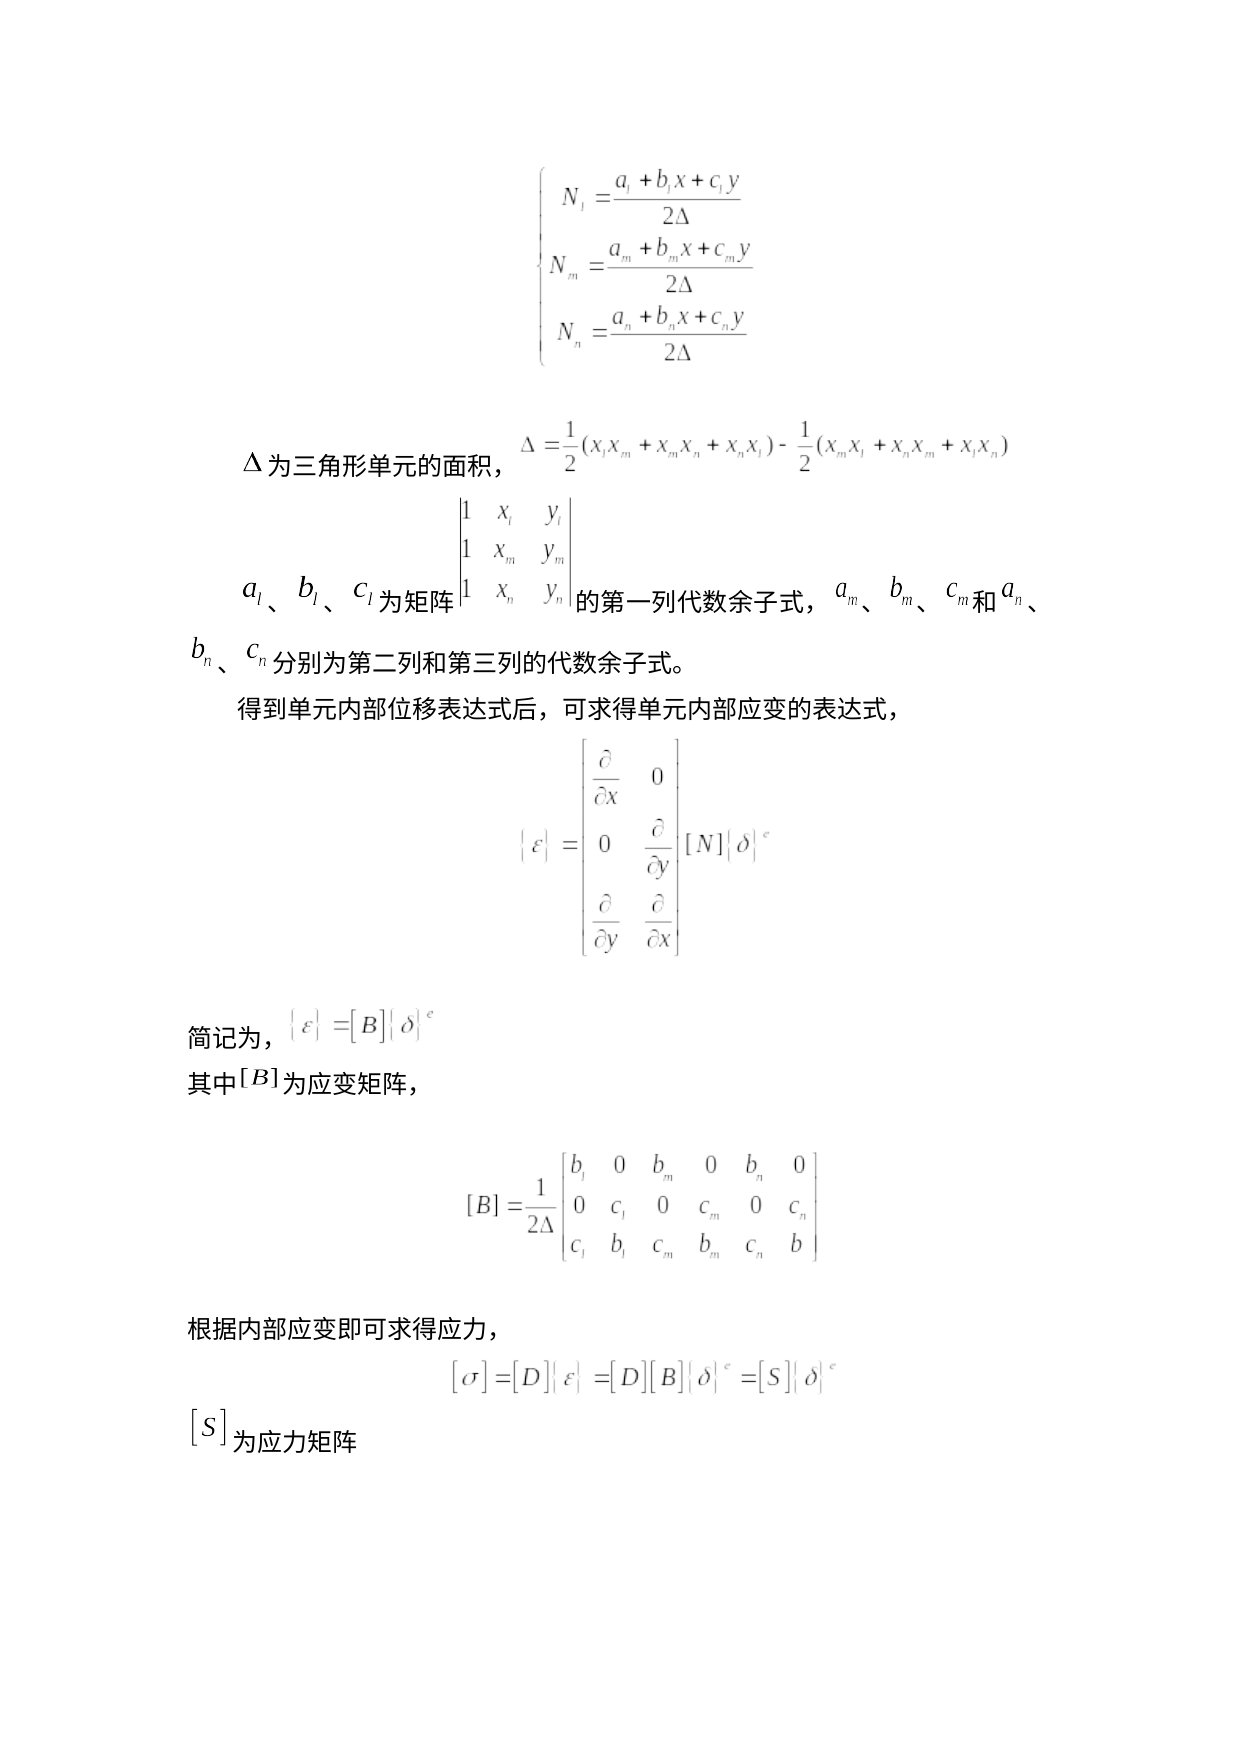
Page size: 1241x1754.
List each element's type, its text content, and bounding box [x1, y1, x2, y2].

text 、、为矩阵的第一列代数余子式，、、和、、分别为第二列和第三列的代数余子式。 [187, 491, 1053, 680]
text 得到单元内部位移表达式后，可求得单元内部应变的表达式， [187, 689, 1053, 725]
text 为应力矩阵 [187, 1407, 1053, 1459]
text 其中为应变矩阵， [187, 1064, 1053, 1101]
text 根据内部应变即可求得应力， [187, 1309, 1053, 1346]
text 简记为， [187, 1003, 1053, 1055]
text 为三角形单元的面积， [187, 415, 1053, 482]
